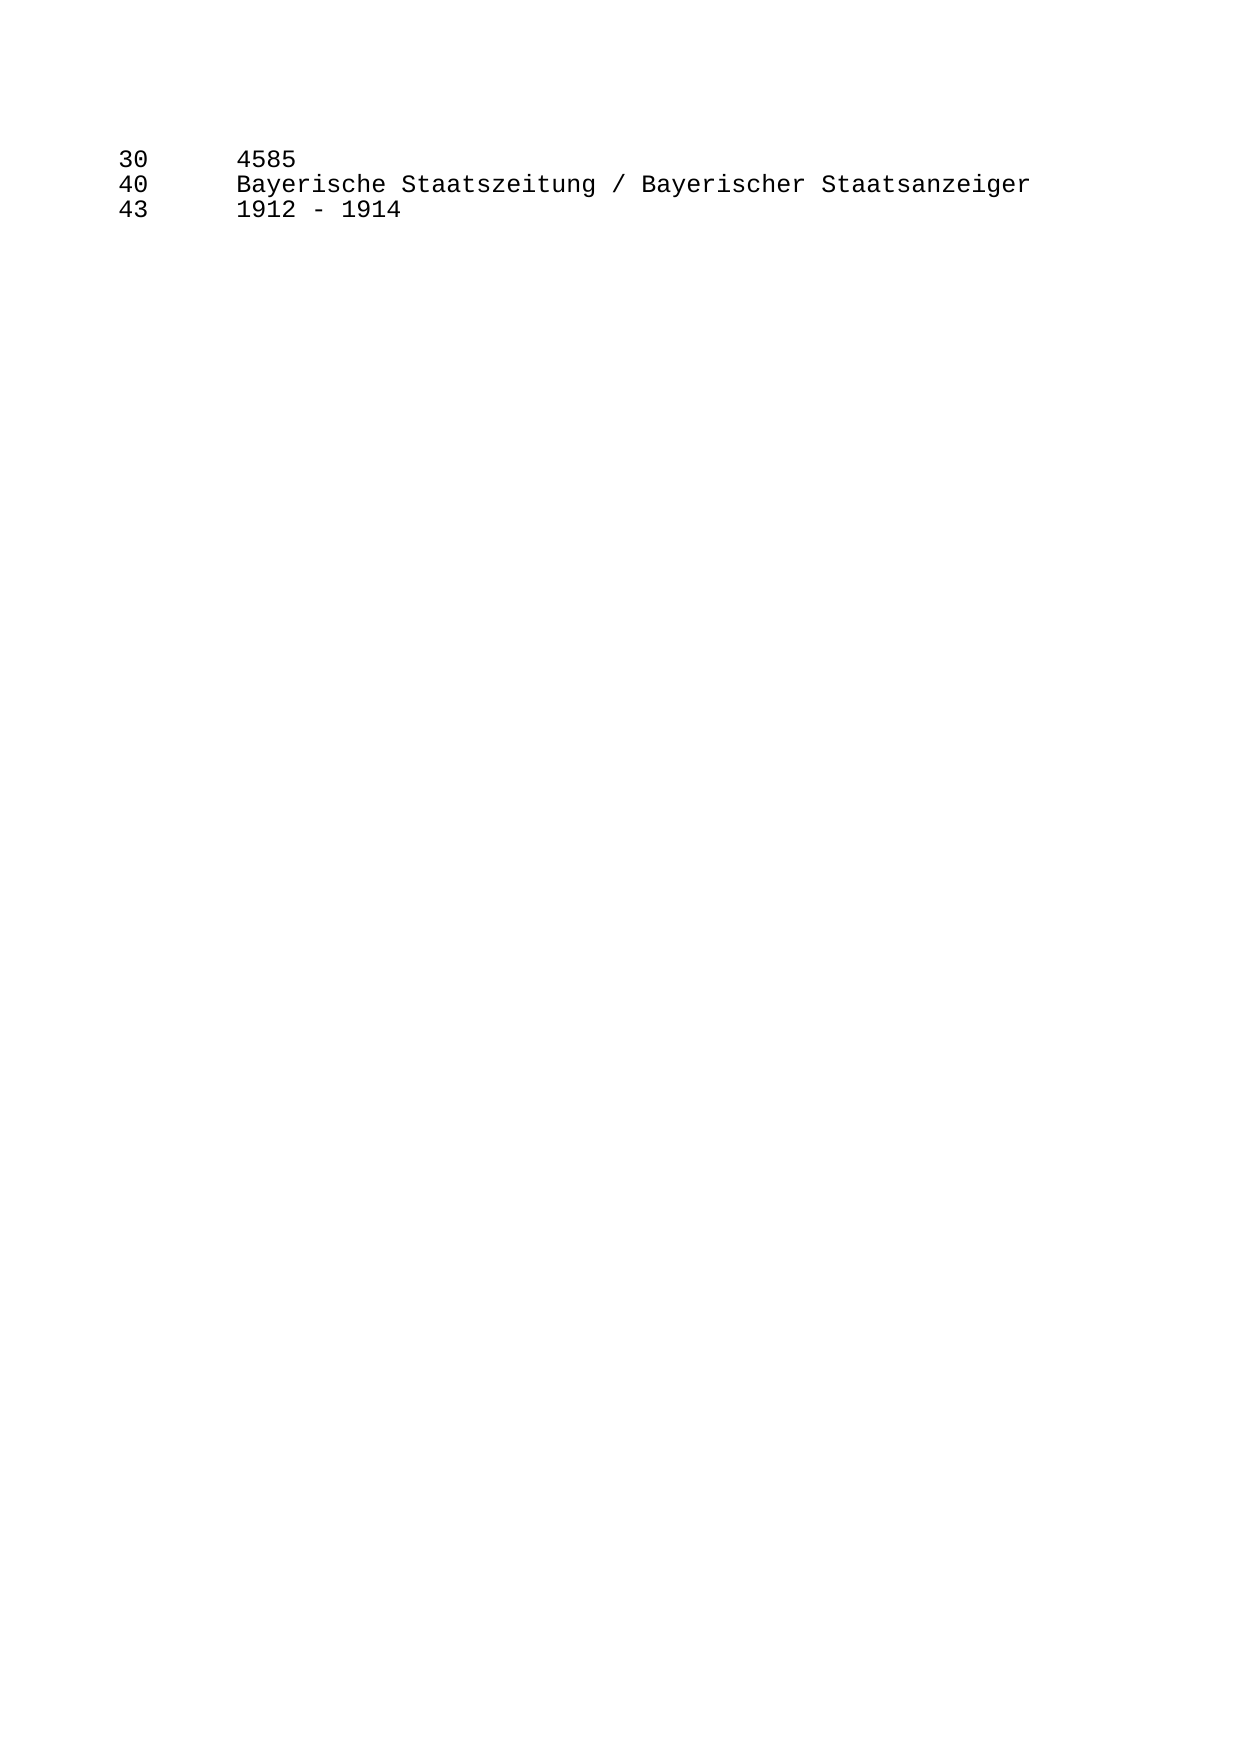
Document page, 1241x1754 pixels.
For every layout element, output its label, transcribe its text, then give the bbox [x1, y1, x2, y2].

text 43 1912 - 1914 [118, 198, 1122, 223]
text 40 t[Bayerische Staatszeitung]t / t[Bayerischer Staatsanzeiger]t [118, 173, 1122, 198]
text 30 4585 [118, 148, 1122, 173]
